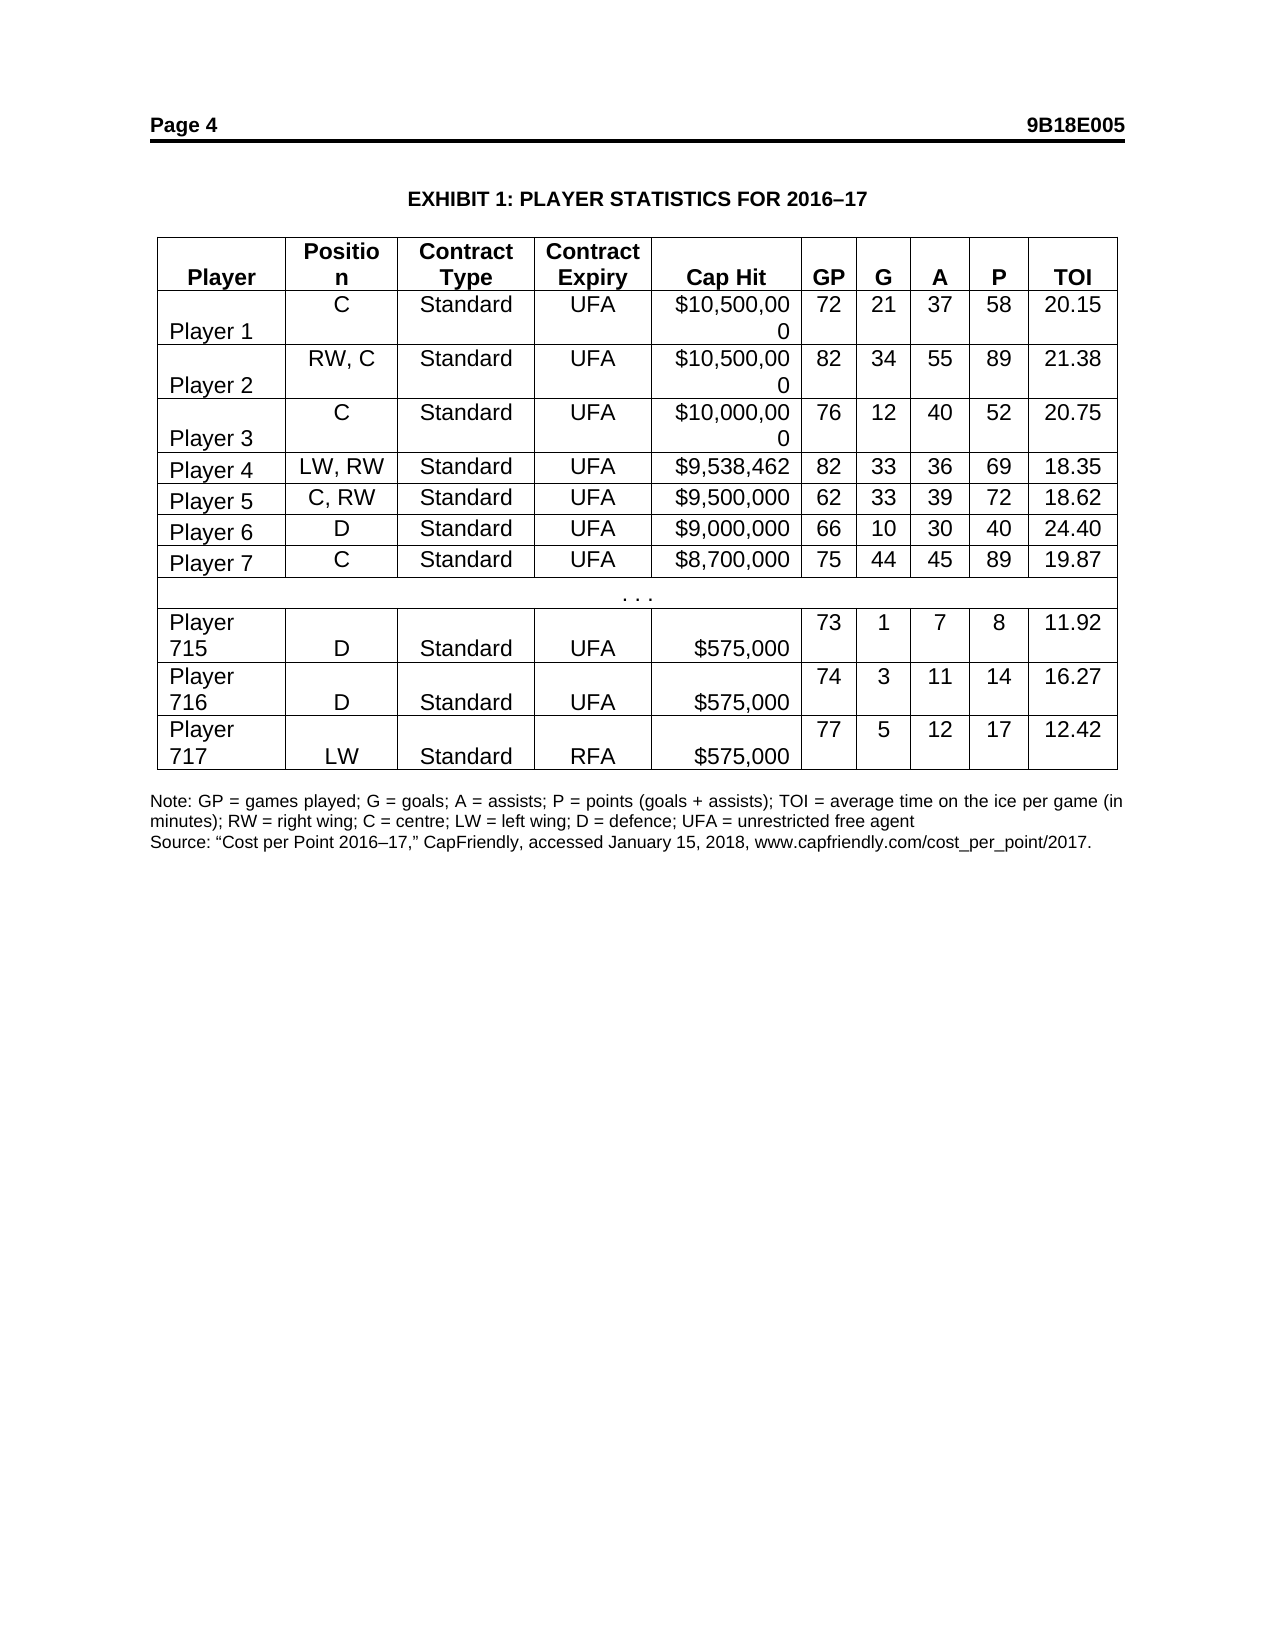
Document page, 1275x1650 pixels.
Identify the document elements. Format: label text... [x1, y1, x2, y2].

table_cell Standard [398, 453, 534, 483]
table_cell Player 2 [158, 345, 285, 398]
table_cell UFA [535, 345, 651, 398]
table_cell 21 [857, 291, 910, 344]
table_cell 10 [857, 515, 910, 545]
table_cell 20.75 [1029, 399, 1117, 452]
text Note: GP = games played; G = goals; A = assists; P = points (goals + assists); TOI = average time on the ice per game (in minutes); RW = right wing; C = centre; LW = left wing; D = defence; UFA = unrestricted free agent [150, 791, 1125, 831]
table_cell 72 [970, 484, 1028, 514]
text EXHIBIT 1: PLAYER STATiSTICS for 2016–17 [150, 186, 1125, 210]
table_cell $575,000 [652, 609, 801, 662]
table_cell 24.40 [1029, 515, 1117, 545]
table_cell Standard [398, 291, 534, 344]
table_cell 18.62 [1029, 484, 1117, 514]
table_cell 52 [970, 399, 1028, 452]
table_cell RW, C [286, 345, 397, 398]
table_header G [857, 238, 910, 290]
table_cell . . . [158, 578, 1117, 608]
table_cell C, RW [286, 484, 397, 514]
table_cell 45 [911, 546, 969, 577]
table_cell D [286, 515, 397, 545]
table_header Position [286, 238, 397, 290]
table_cell D [286, 609, 397, 662]
table_cell $575,000 [652, 716, 801, 769]
table_cell 40 [970, 515, 1028, 545]
table_cell 55 [911, 345, 969, 398]
table_cell RFA [535, 716, 651, 769]
table_cell 77 [802, 716, 856, 769]
table_cell 33 [857, 484, 910, 514]
table_cell $10,500,000 [652, 345, 801, 398]
table_cell Standard [398, 345, 534, 398]
table_header Player [158, 238, 285, 290]
table_cell 17 [970, 716, 1028, 769]
table_cell 62 [802, 484, 856, 514]
table_cell 69 [970, 453, 1028, 483]
table_cell Standard [398, 484, 534, 514]
table_cell $8,700,000 [652, 546, 801, 577]
table_cell $9,538,462 [652, 453, 801, 483]
table_cell Player 1 [158, 291, 285, 344]
table_cell UFA [535, 609, 651, 662]
table_cell 40 [911, 399, 969, 452]
table_cell 11.92 [1029, 609, 1117, 662]
table_header Cap Hit [652, 238, 801, 290]
table_cell UFA [535, 663, 651, 715]
table_cell 72 [802, 291, 856, 344]
table_cell Standard [398, 515, 534, 545]
table_cell 3 [857, 663, 910, 715]
table_cell LW [286, 716, 397, 769]
table_cell 36 [911, 453, 969, 483]
table_cell Player 7 [158, 546, 285, 577]
table_cell 39 [911, 484, 969, 514]
table_cell 37 [911, 291, 969, 344]
table_cell 8 [970, 609, 1028, 662]
table_cell 89 [970, 345, 1028, 398]
table_cell Player 717 [158, 716, 285, 769]
table_cell 82 [802, 345, 856, 398]
table_cell Player 3 [158, 399, 285, 452]
table_cell 75 [802, 546, 856, 577]
table_header TOI [1029, 238, 1117, 290]
table_cell 12 [857, 399, 910, 452]
table_cell Player 4 [158, 453, 285, 483]
table_header A [911, 238, 969, 290]
text Source: “Cost per Point 2016–17,” CapFriendly, accessed January 15, 2018, www.capfriendly.com/cost_per_point/2017. [150, 831, 1125, 852]
table_cell $10,000,000 [652, 399, 801, 452]
table_cell $9,500,000 [652, 484, 801, 514]
table_cell 58 [970, 291, 1028, 344]
table_cell 44 [857, 546, 910, 577]
table_cell Standard [398, 609, 534, 662]
table_cell 21.38 [1029, 345, 1117, 398]
table_cell Player 6 [158, 515, 285, 545]
table_cell 12 [911, 716, 969, 769]
table_cell 76 [802, 399, 856, 452]
table_cell Player 715 [158, 609, 285, 662]
table_cell $9,000,000 [652, 515, 801, 545]
table_cell 19.87 [1029, 546, 1117, 577]
table_cell C [286, 546, 397, 577]
table_cell UFA [535, 291, 651, 344]
table_cell C [286, 291, 397, 344]
table_cell 1 [857, 609, 910, 662]
table_header P [970, 238, 1028, 290]
table_cell Standard [398, 716, 534, 769]
table_cell 20.15 [1029, 291, 1117, 344]
table_cell UFA [535, 546, 651, 577]
table_cell 11 [911, 663, 969, 715]
table_cell D [286, 663, 397, 715]
table_header Contract Expiry [535, 238, 651, 290]
table_cell 89 [970, 546, 1028, 577]
table_cell Player 716 [158, 663, 285, 715]
table_cell $575,000 [652, 663, 801, 715]
table_header Contract Type [398, 238, 534, 290]
table_cell UFA [535, 515, 651, 545]
table_cell 5 [857, 716, 910, 769]
table_cell LW, RW [286, 453, 397, 483]
table_cell 14 [970, 663, 1028, 715]
table_cell 33 [857, 453, 910, 483]
table_cell 16.27 [1029, 663, 1117, 715]
table_cell 34 [857, 345, 910, 398]
table_cell UFA [535, 399, 651, 452]
table_cell 66 [802, 515, 856, 545]
table_cell 82 [802, 453, 856, 483]
table_cell C [286, 399, 397, 452]
table_cell 73 [802, 609, 856, 662]
table_header GP [802, 238, 856, 290]
table_cell Player 5 [158, 484, 285, 514]
table_cell Standard [398, 399, 534, 452]
table_cell 30 [911, 515, 969, 545]
table_cell $10,500,000 [652, 291, 801, 344]
table_cell UFA [535, 484, 651, 514]
table_cell 18.35 [1029, 453, 1117, 483]
table_cell 74 [802, 663, 856, 715]
table_cell Standard [398, 546, 534, 577]
table_cell 7 [911, 609, 969, 662]
table_cell Standard [398, 663, 534, 715]
table_cell 12.42 [1029, 716, 1117, 769]
table_cell UFA [535, 453, 651, 483]
